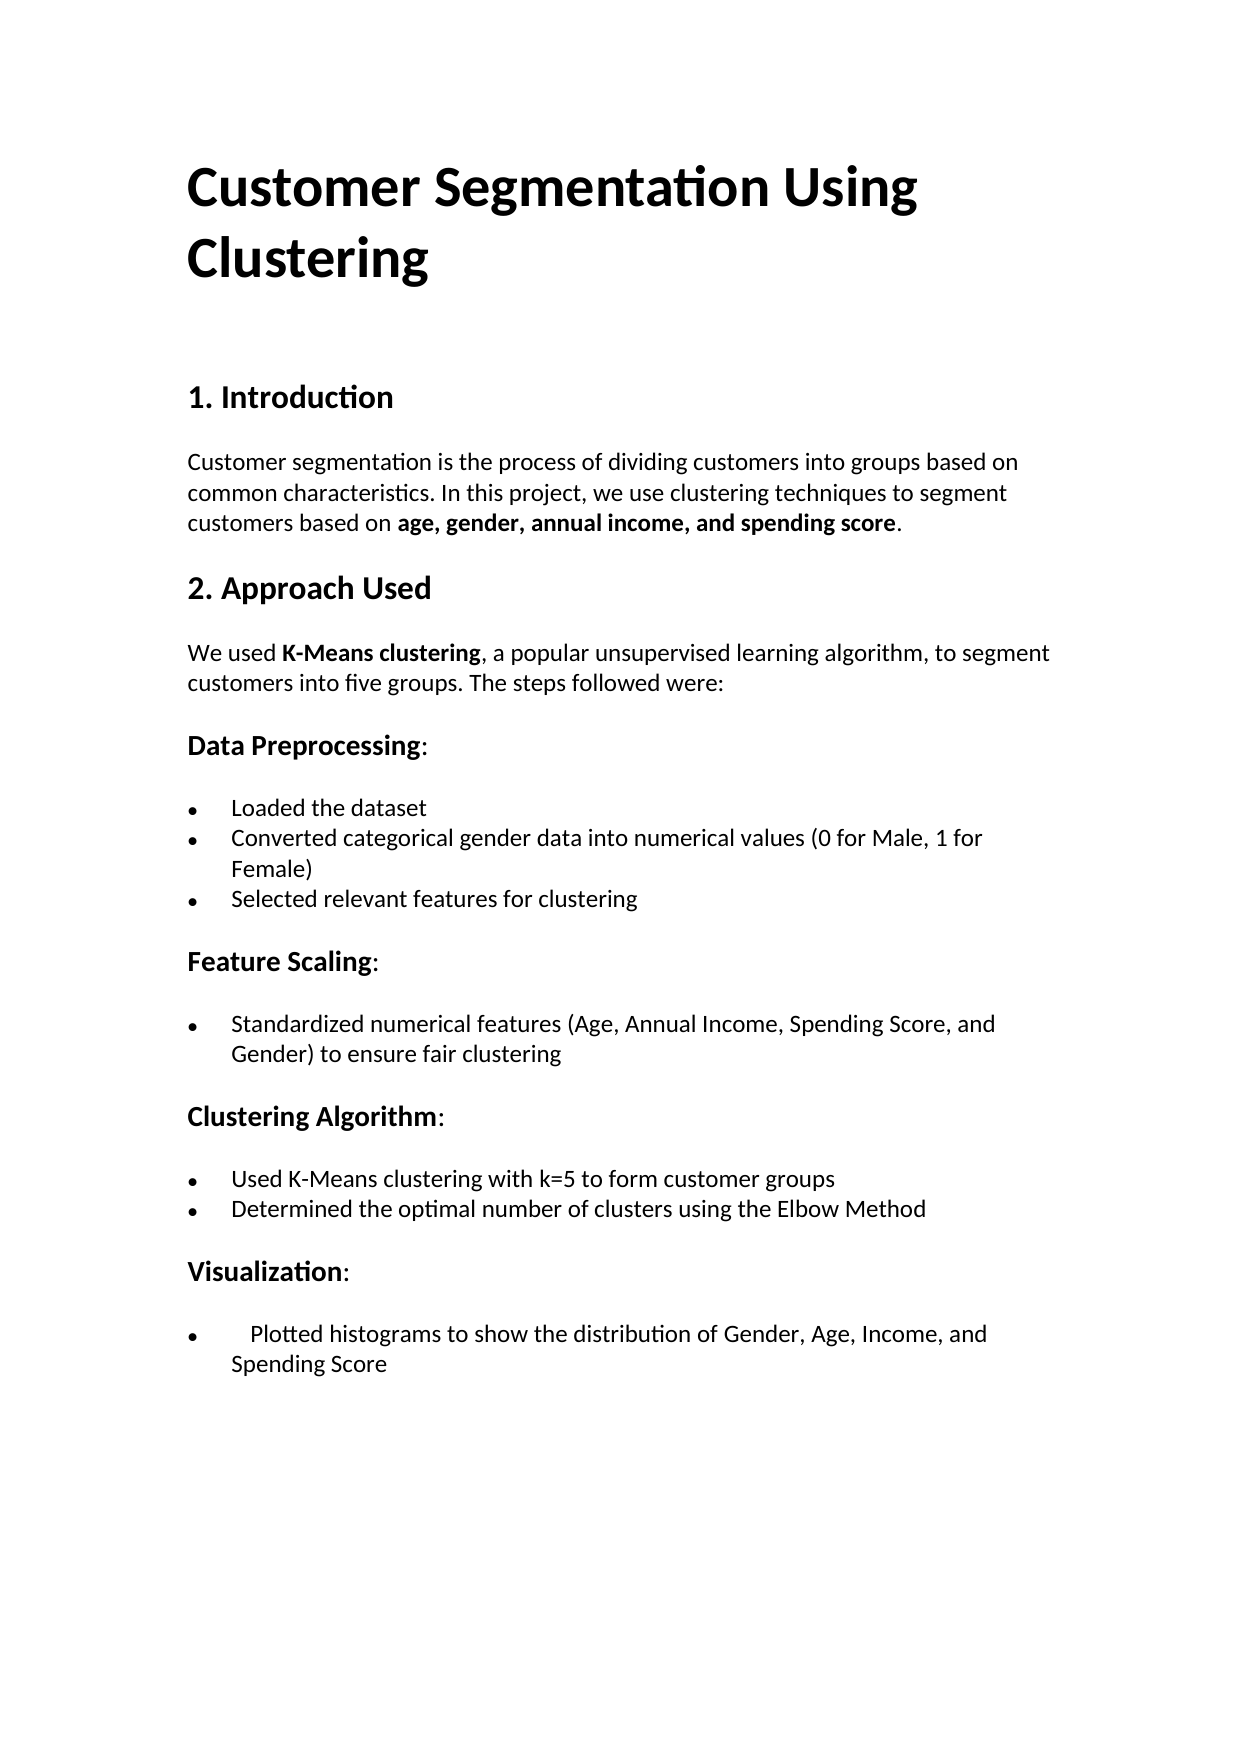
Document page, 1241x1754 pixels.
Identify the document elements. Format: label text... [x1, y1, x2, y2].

subtitle 1. Introduction [187, 376, 1053, 417]
text Data Preprocessing: [187, 727, 1053, 763]
text Customer segmentation is the process of dividing customers into groups based on common characteristics. In this project, we use clustering techniques to segment customers based on age, gender, annual income, and spending score. [187, 446, 1053, 538]
list Plotted histograms to show the distribution of Gender, Age, Income, and Spending Score [187, 1318, 1053, 1379]
list Clustering Algorithm: [187, 1098, 1053, 1134]
list Loaded the dataset [187, 792, 1053, 822]
list Determined the optimal number of clusters using the Elbow Method [187, 1193, 1053, 1224]
subtitle 2. Approach Used [187, 567, 1053, 608]
list Converted categorical gender data into numerical values (0 for Male, 1 for Female) [187, 822, 1053, 883]
subtitle Customer Segmentation Using Clustering [187, 150, 1053, 292]
list Used K-Means clustering with k=5 to form customer groups [187, 1163, 1053, 1193]
list Selected relevant features for clustering [187, 883, 1053, 914]
list Standardized numerical features (Age, Annual Income, Spending Score, and Gender) to ensure fair clustering [187, 1008, 1053, 1069]
list Feature Scaling: [187, 943, 1053, 979]
text We used K-Means clustering, a popular unsupervised learning algorithm, to segment customers into five groups. The steps followed were: [187, 637, 1053, 698]
list Visualization: [187, 1253, 1053, 1289]
